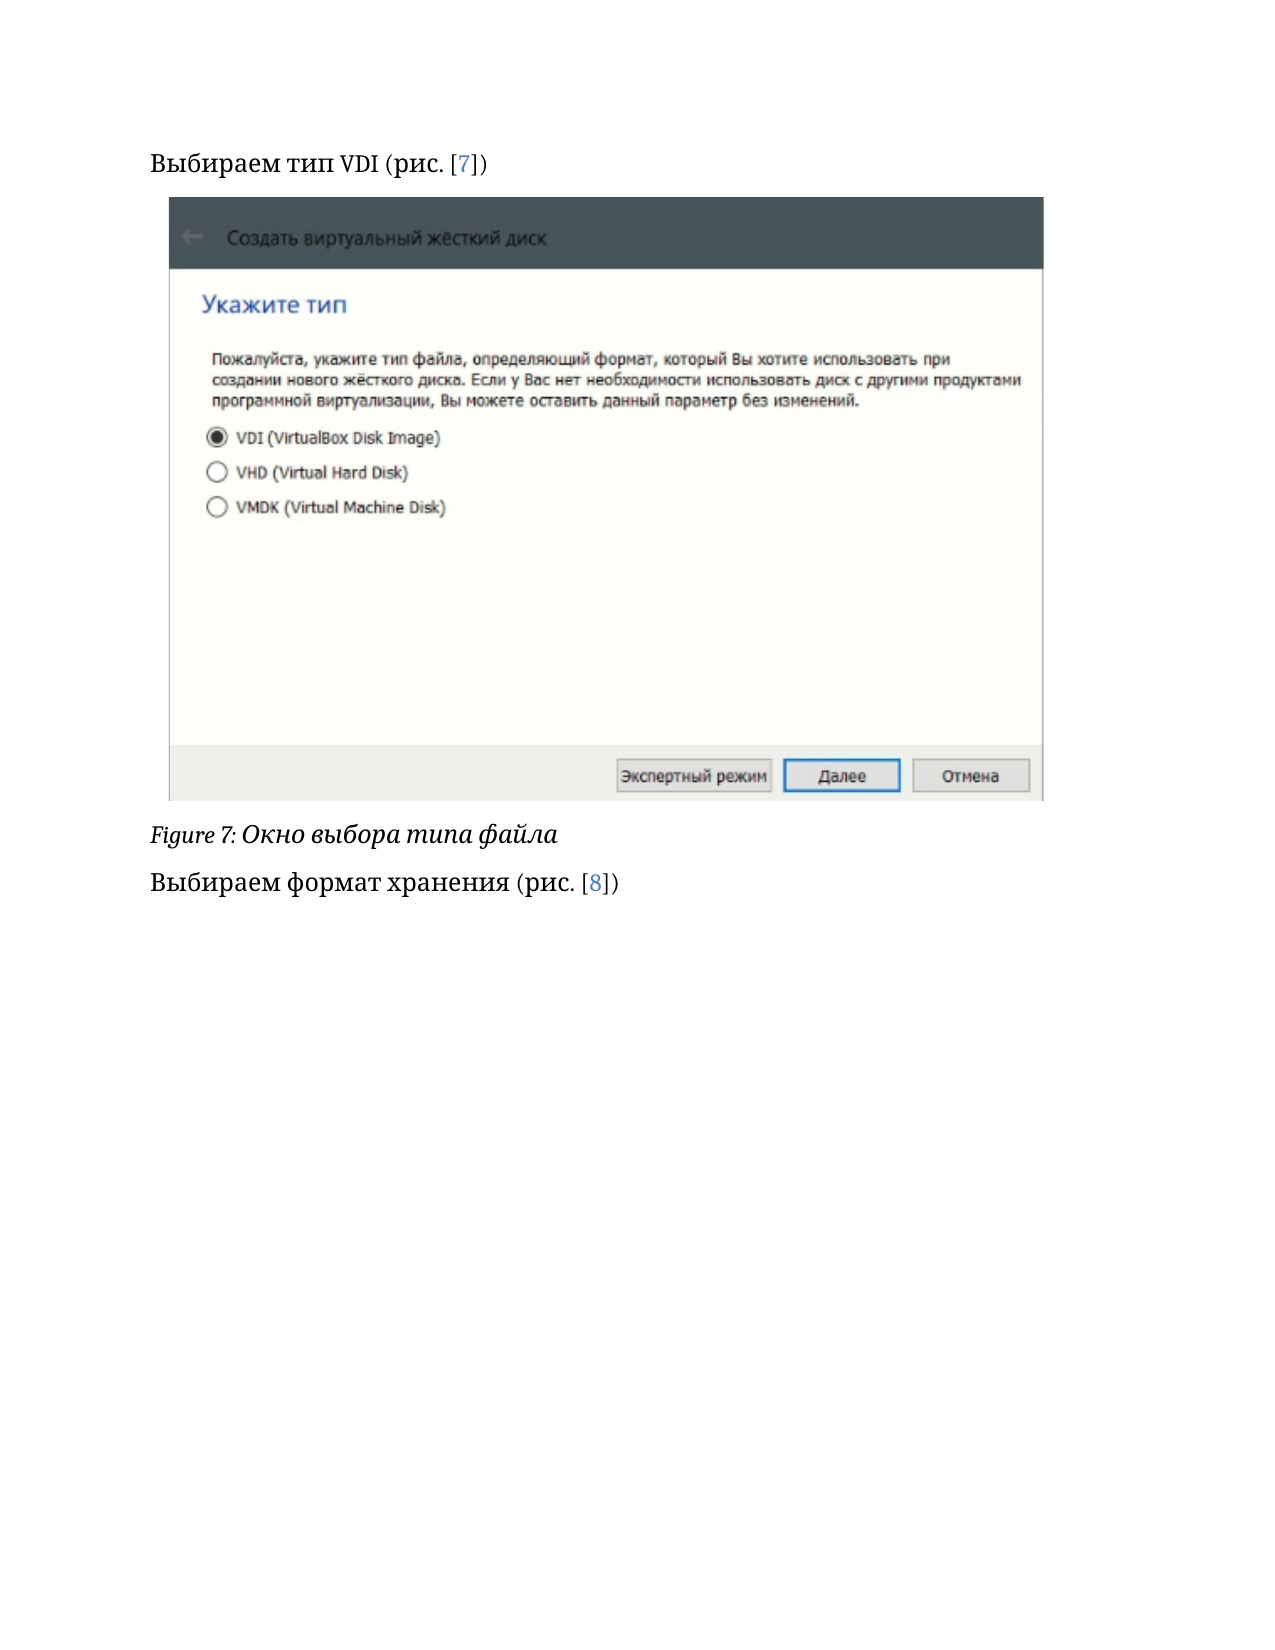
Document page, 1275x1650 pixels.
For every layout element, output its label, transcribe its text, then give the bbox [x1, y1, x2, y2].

picture [168, 197, 1044, 801]
text Выбираем формат хранения (рис. [8]) [150, 869, 1125, 897]
text Figure 7: Окно выбора типа файла [150, 821, 1125, 850]
text Выбираем тип VDI (рис. [7]) [150, 150, 1125, 179]
